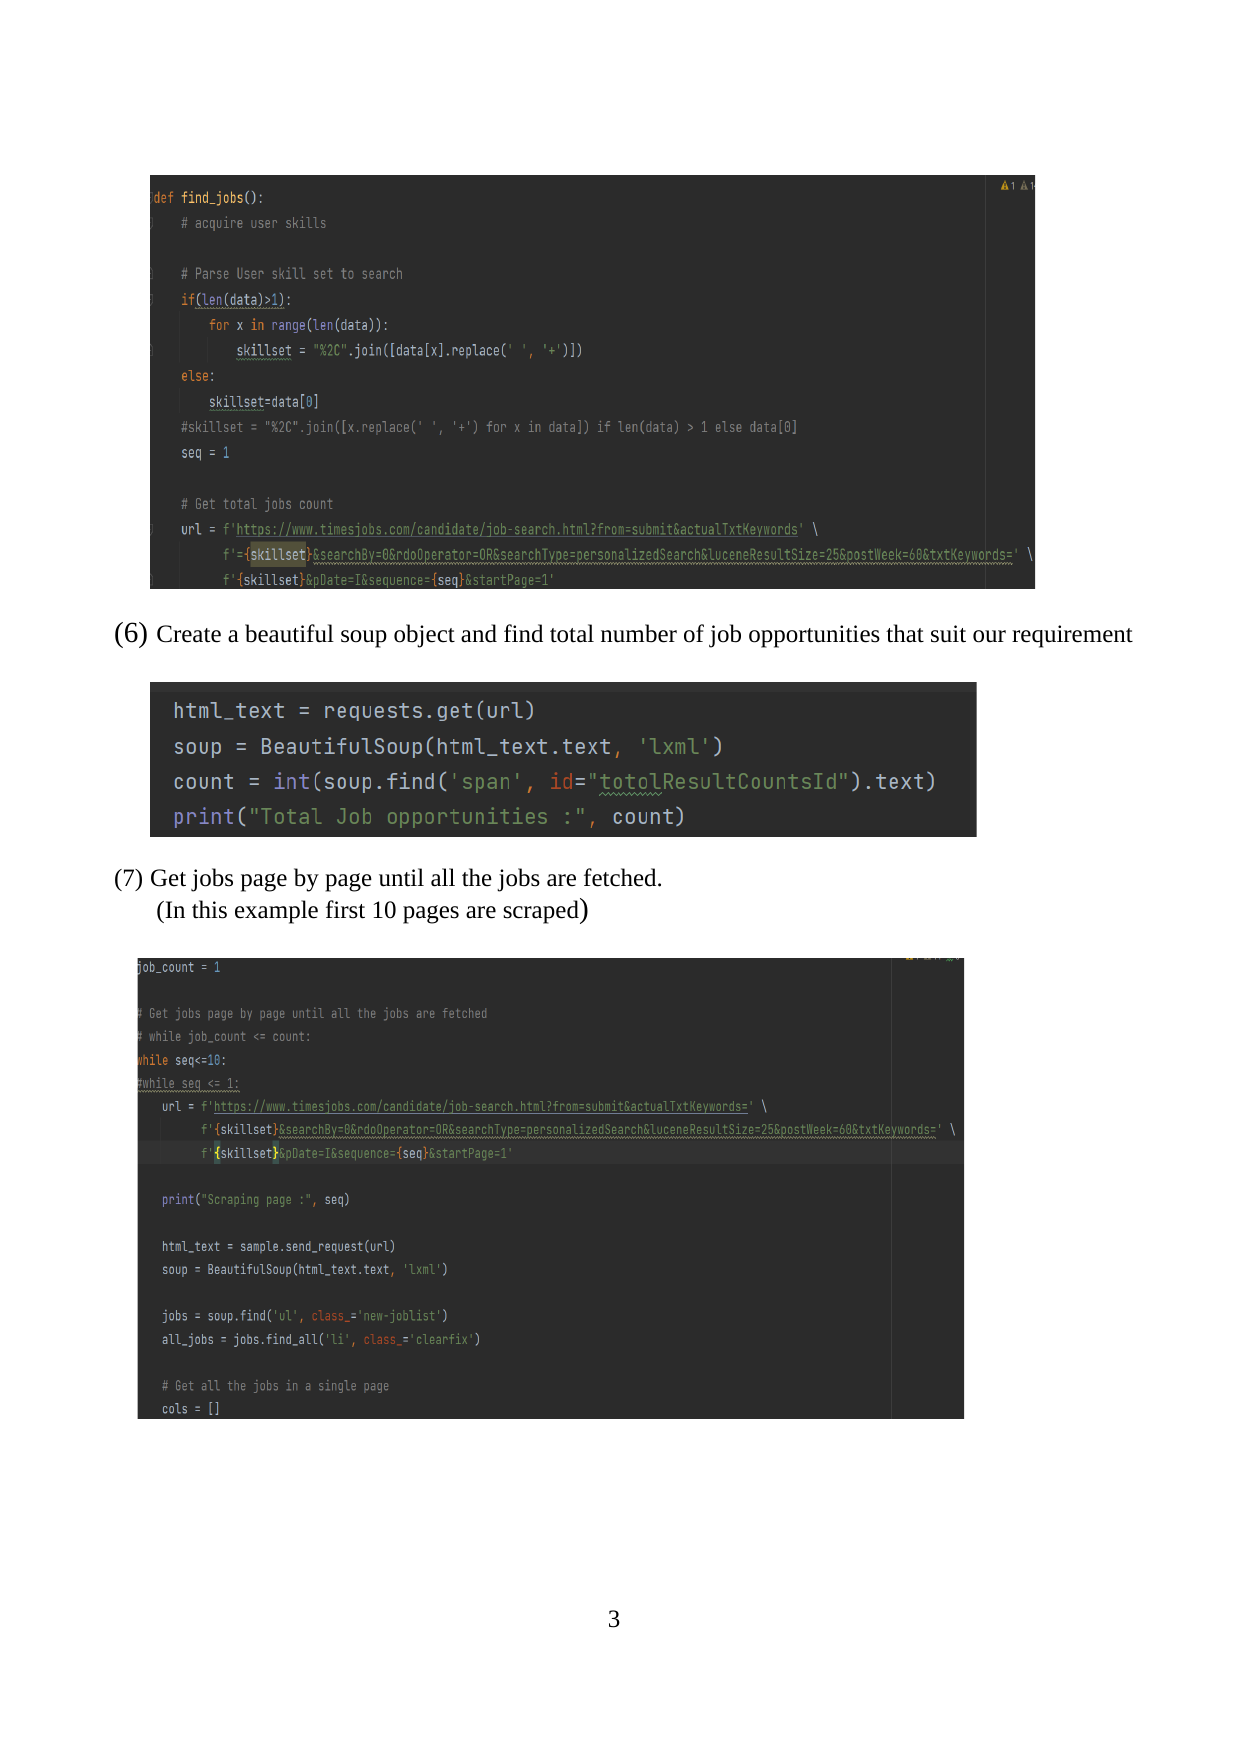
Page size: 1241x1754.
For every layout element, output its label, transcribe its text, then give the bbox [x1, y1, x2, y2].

picture [150, 175, 1036, 589]
picture [150, 682, 977, 837]
picture [137, 958, 965, 1419]
list Get jobs page by page until all the jobs are fetched. [114, 863, 1140, 891]
text (In this example first 10 pages are scraped) [137, 891, 1140, 925]
